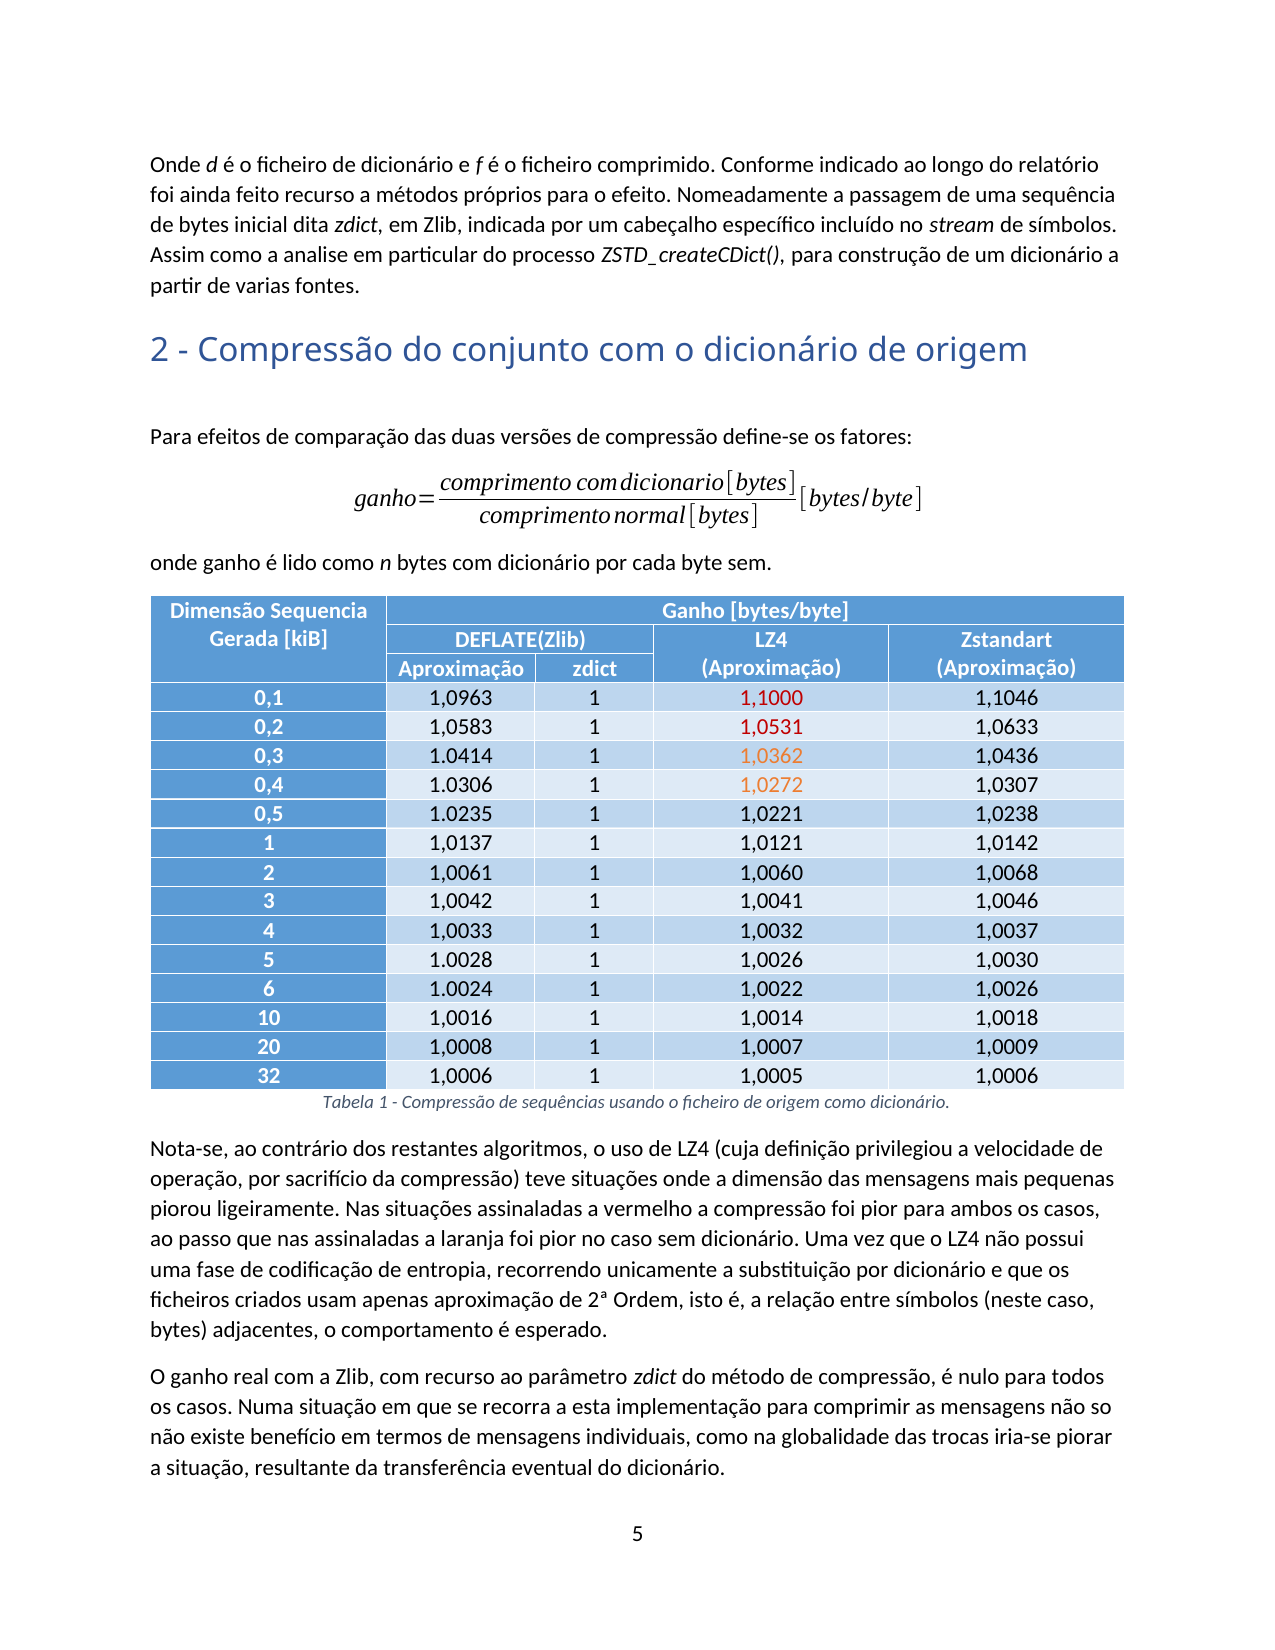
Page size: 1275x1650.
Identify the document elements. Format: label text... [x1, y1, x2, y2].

table_cell 1.0024 [387, 974, 534, 1002]
table_cell 1,0362 [654, 741, 888, 769]
table_cell 0,2 [151, 712, 386, 740]
table_cell 1,0037 [889, 916, 1124, 944]
table_cell 1,0032 [654, 916, 888, 944]
table_cell 1,0061 [387, 858, 534, 886]
table_cell 1,0006 [387, 1061, 534, 1089]
table_cell 0,5 [151, 800, 386, 827]
table_cell 1,0121 [654, 829, 888, 857]
table_cell 20 [151, 1032, 386, 1060]
table_cell 0,4 [151, 770, 386, 798]
table_cell 1 [151, 829, 386, 857]
table_cell 1,0014 [654, 1003, 888, 1031]
table_cell 1,0042 [387, 887, 534, 915]
table_cell 1,0307 [889, 770, 1124, 798]
table_cell 10 [151, 1003, 386, 1031]
table_cell 1.0028 [387, 945, 534, 973]
table_cell 1,1000 [654, 683, 888, 711]
table_cell 2 [151, 858, 386, 886]
table_cell 3 [151, 887, 386, 915]
table_cell 1 [535, 741, 653, 769]
table_cell 0,3 [151, 741, 386, 769]
table_cell 1,0033 [387, 916, 534, 944]
table_cell 1 [535, 712, 653, 740]
table_cell 1,0009 [889, 1032, 1124, 1060]
table_cell 1,0022 [654, 974, 888, 1002]
table_cell 1 [535, 887, 653, 915]
table_cell 1 [535, 800, 653, 827]
table_cell 1,0005 [654, 1061, 888, 1089]
table_cell 1,0142 [889, 829, 1124, 857]
table_cell 1,0041 [654, 887, 888, 915]
table_cell 1,0272 [654, 770, 888, 798]
table_cell 1.0235 [387, 800, 534, 827]
table_cell 1,0633 [889, 712, 1124, 740]
table_cell 1,0018 [889, 1003, 1124, 1031]
table_cell DEFLATE(Zlib) [387, 625, 653, 653]
table_cell 1,0583 [387, 712, 534, 740]
table_cell 1,0238 [889, 800, 1124, 827]
text onde ganho é lido como n bytes com dicionário por cada byte sem. [150, 548, 1125, 576]
table_cell 1,0008 [387, 1032, 534, 1060]
table_cell Zstandart (Aproximação) [889, 625, 1124, 682]
text Nota-se, ao contrário dos restantes algoritmos, o uso de LZ4 (cuja definição privilegiou a velocidade de operação, por sacrifício da compressão) teve situações onde a dimensão das mensagens mais pequenas piorou ligeiramente. Nas situações assinaladas a vermelho a compressão foi pior para ambos os casos, ao passo que nas assinaladas a laranja foi pior no caso sem dicionário. Uma vez que o LZ4 não possui uma fase de codificação de entropia, recorrendo unicamente a substituição por dicionário e que os ficheiros criados usam apenas aproximação de 2ª Ordem, isto é, a relação entre símbolos (neste caso, bytes) adjacentes, o comportamento é esperado. [150, 1134, 1125, 1343]
text Onde d é o ficheiro de dicionário e f é o ficheiro comprimido. Conforme indicado ao longo do relatório foi ainda feito recurso a métodos próprios para o efeito. Nomeadamente a passagem de uma sequência de bytes inicial dita zdict, em Zlib, indicada por um cabeçalho específico incluído no stream de símbolos. Assim como a analise em particular do processo ZSTD_createCDict(), para construção de um dicionário a partir de varias fontes. [150, 150, 1125, 299]
subtitle 2 - Compressão do conjunto com o dicionário de origem [150, 326, 1125, 371]
table_cell 1,0046 [889, 887, 1124, 915]
table_cell 1,0026 [889, 974, 1124, 1002]
table_cell 1 [535, 770, 653, 798]
text O ganho real com a Zlib, com recurso ao parâmetro zdict do método de compressão, é nulo para todos os casos. Numa situação em que se recorra a esta implementação para comprimir as mensagens não so não existe benefício em termos de mensagens individuais, como na globalidade das trocas iria-se piorar a situação, resultante da transferência eventual do dicionário. [150, 1362, 1125, 1481]
table_cell zdict [536, 654, 653, 682]
text Tabela 1 - Compressão de sequências usando o ficheiro de origem como dicionário. [150, 1090, 1125, 1113]
table_cell LZ4 (Aproximação) [654, 625, 888, 682]
table_cell 1 [535, 974, 653, 1002]
table_cell 1,0221 [654, 800, 888, 827]
table_cell 5 [151, 945, 386, 973]
text Para efeitos de comparação das duas versões de compressão define-se os fatores: [150, 422, 1125, 450]
table_cell 1,0060 [654, 858, 888, 886]
table_cell 1 [535, 683, 653, 711]
table_cell 1,1046 [889, 683, 1124, 711]
table_cell 32 [151, 1061, 386, 1089]
table_cell 1,0963 [387, 683, 534, 711]
table_cell 1,0137 [387, 829, 534, 857]
table_cell 1,0006 [889, 1061, 1124, 1089]
table_header Dimensão Sequencia Gerada [kiB] [151, 596, 386, 682]
table_cell 4 [151, 916, 386, 944]
table_cell 1,0007 [654, 1032, 888, 1060]
table_cell 1,0068 [889, 858, 1124, 886]
table_cell 1,0030 [889, 945, 1124, 973]
table_cell 0,1 [151, 683, 386, 711]
table_header Ganho [bytes/byte] [387, 596, 1124, 624]
table_cell 1,0026 [654, 945, 888, 973]
table_cell 1,0436 [889, 741, 1124, 769]
table_cell 1 [535, 945, 653, 973]
table_cell 1 [535, 1003, 653, 1031]
table_cell 1.0414 [387, 741, 534, 769]
table_cell Aproximação [387, 654, 535, 682]
table_cell 1.0306 [387, 770, 534, 798]
table_cell 1 [535, 858, 653, 886]
table_cell 1 [535, 1032, 653, 1060]
table_cell 1 [535, 829, 653, 857]
table_cell 6 [151, 974, 386, 1002]
table_cell 1 [535, 916, 653, 944]
table_cell 1,0531 [654, 712, 888, 740]
table_cell 1,0016 [387, 1003, 534, 1031]
table_cell 1 [535, 1061, 653, 1089]
